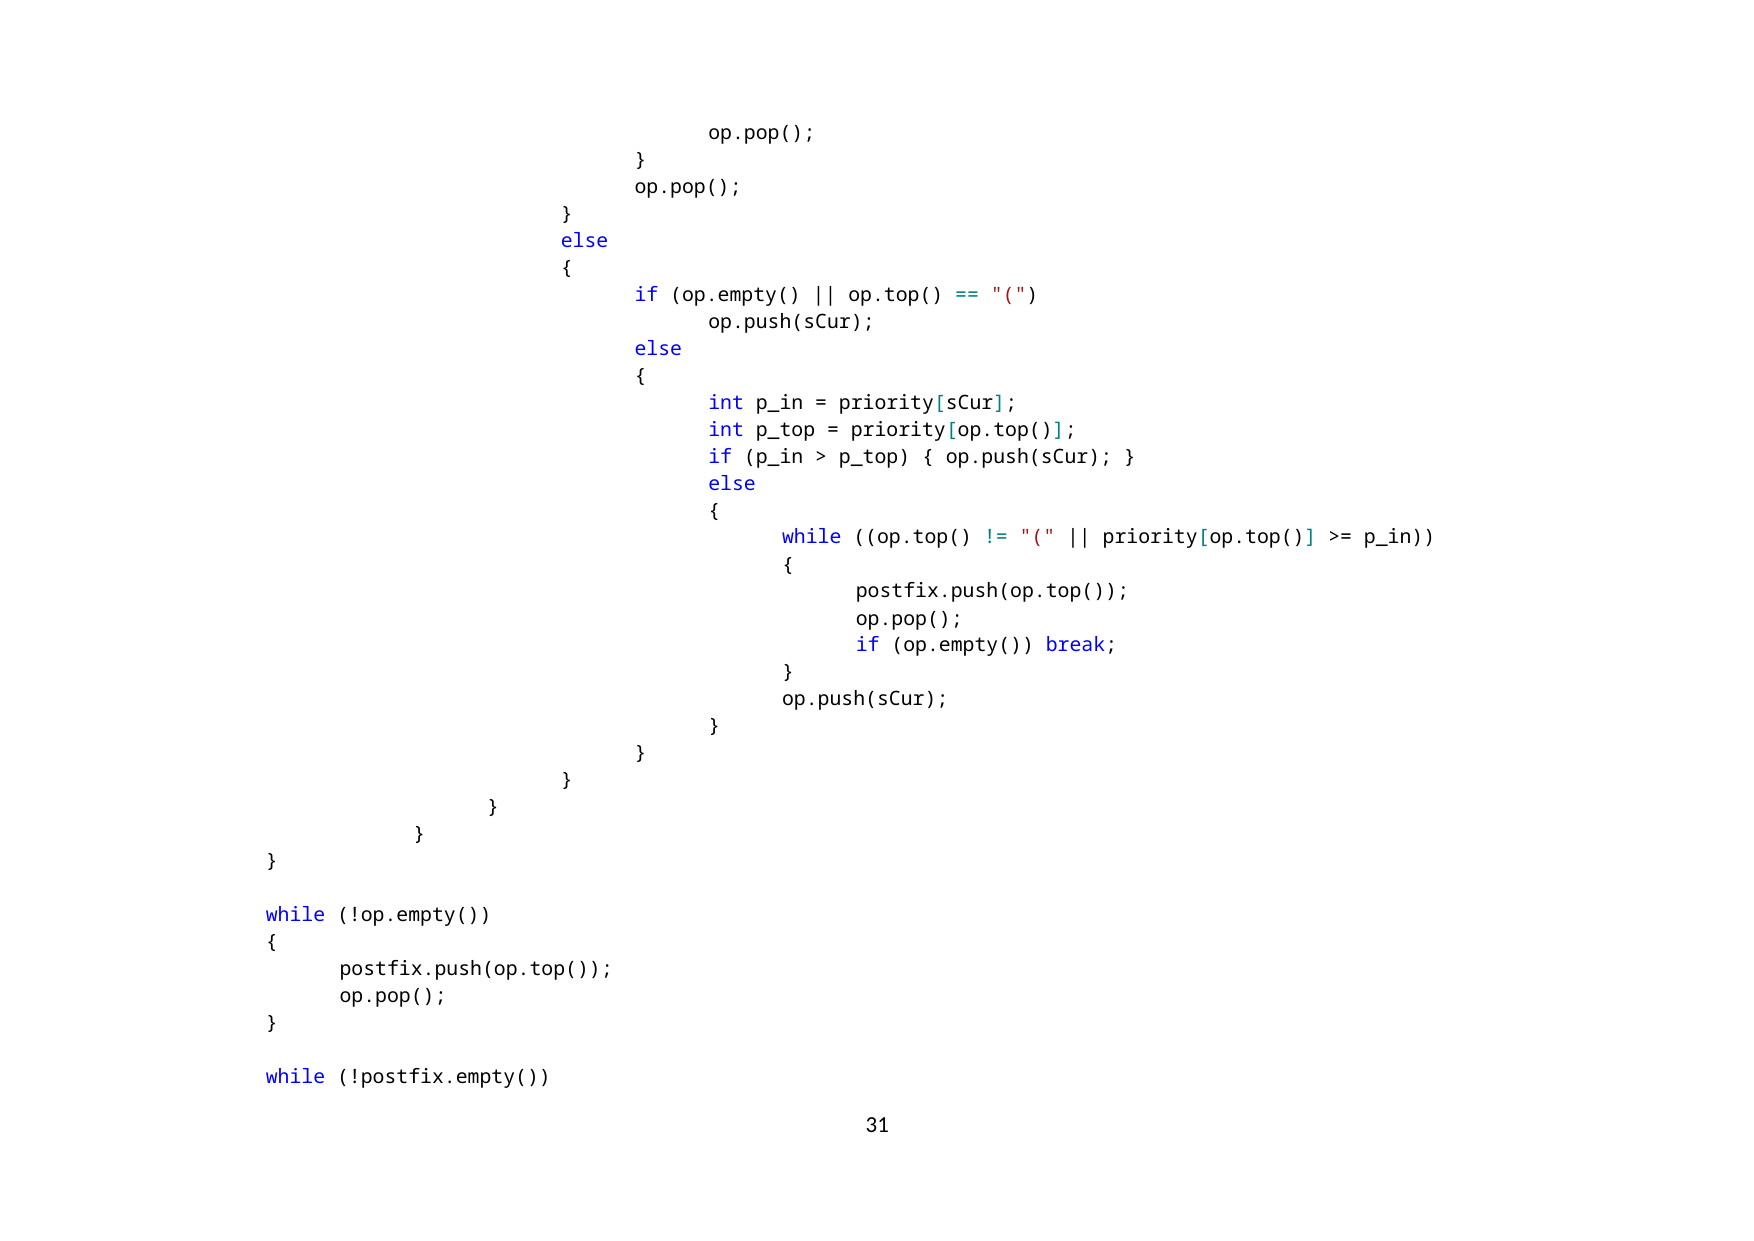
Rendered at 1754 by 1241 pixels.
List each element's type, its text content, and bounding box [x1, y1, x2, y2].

text { [118, 927, 1636, 954]
text else [118, 469, 1636, 496]
text { [118, 253, 1636, 280]
text { [118, 550, 1636, 577]
text } [118, 712, 1636, 739]
text } [118, 819, 1636, 847]
text op.push(sCur); [118, 307, 1636, 334]
text op.pop(); [118, 172, 1636, 199]
text op.pop(); [118, 604, 1636, 631]
text if (op.empty() || op.top() == "(") [118, 280, 1636, 307]
text { [118, 361, 1636, 388]
text } [118, 793, 1636, 819]
text int p_in = priority[sCur]; [118, 388, 1636, 415]
text op.push(sCur); [118, 685, 1636, 712]
text int p_top = priority[op.top()]; [118, 415, 1636, 442]
text if (op.empty()) break; [118, 631, 1636, 658]
text } [118, 658, 1636, 685]
text op.pop(); [118, 981, 1636, 1008]
text } [118, 847, 1636, 873]
text while (!op.empty()) [118, 901, 1636, 927]
text if (p_in > p_top) { op.push(sCur); } [118, 442, 1636, 469]
text postfix.push(op.top()); [118, 954, 1636, 981]
text postfix.push(op.top()); [118, 577, 1636, 604]
text } [118, 766, 1636, 793]
text } [118, 199, 1636, 226]
text { [118, 496, 1636, 523]
text else [118, 334, 1636, 361]
text while (!postfix.empty()) [118, 1062, 1636, 1089]
text op.pop(); [118, 118, 1636, 145]
text } [118, 145, 1636, 172]
text } [118, 1008, 1636, 1035]
text } [118, 739, 1636, 766]
text else [118, 226, 1636, 253]
text while ((op.top() != "(" || priority[op.top()] >= p_in)) [118, 523, 1636, 550]
